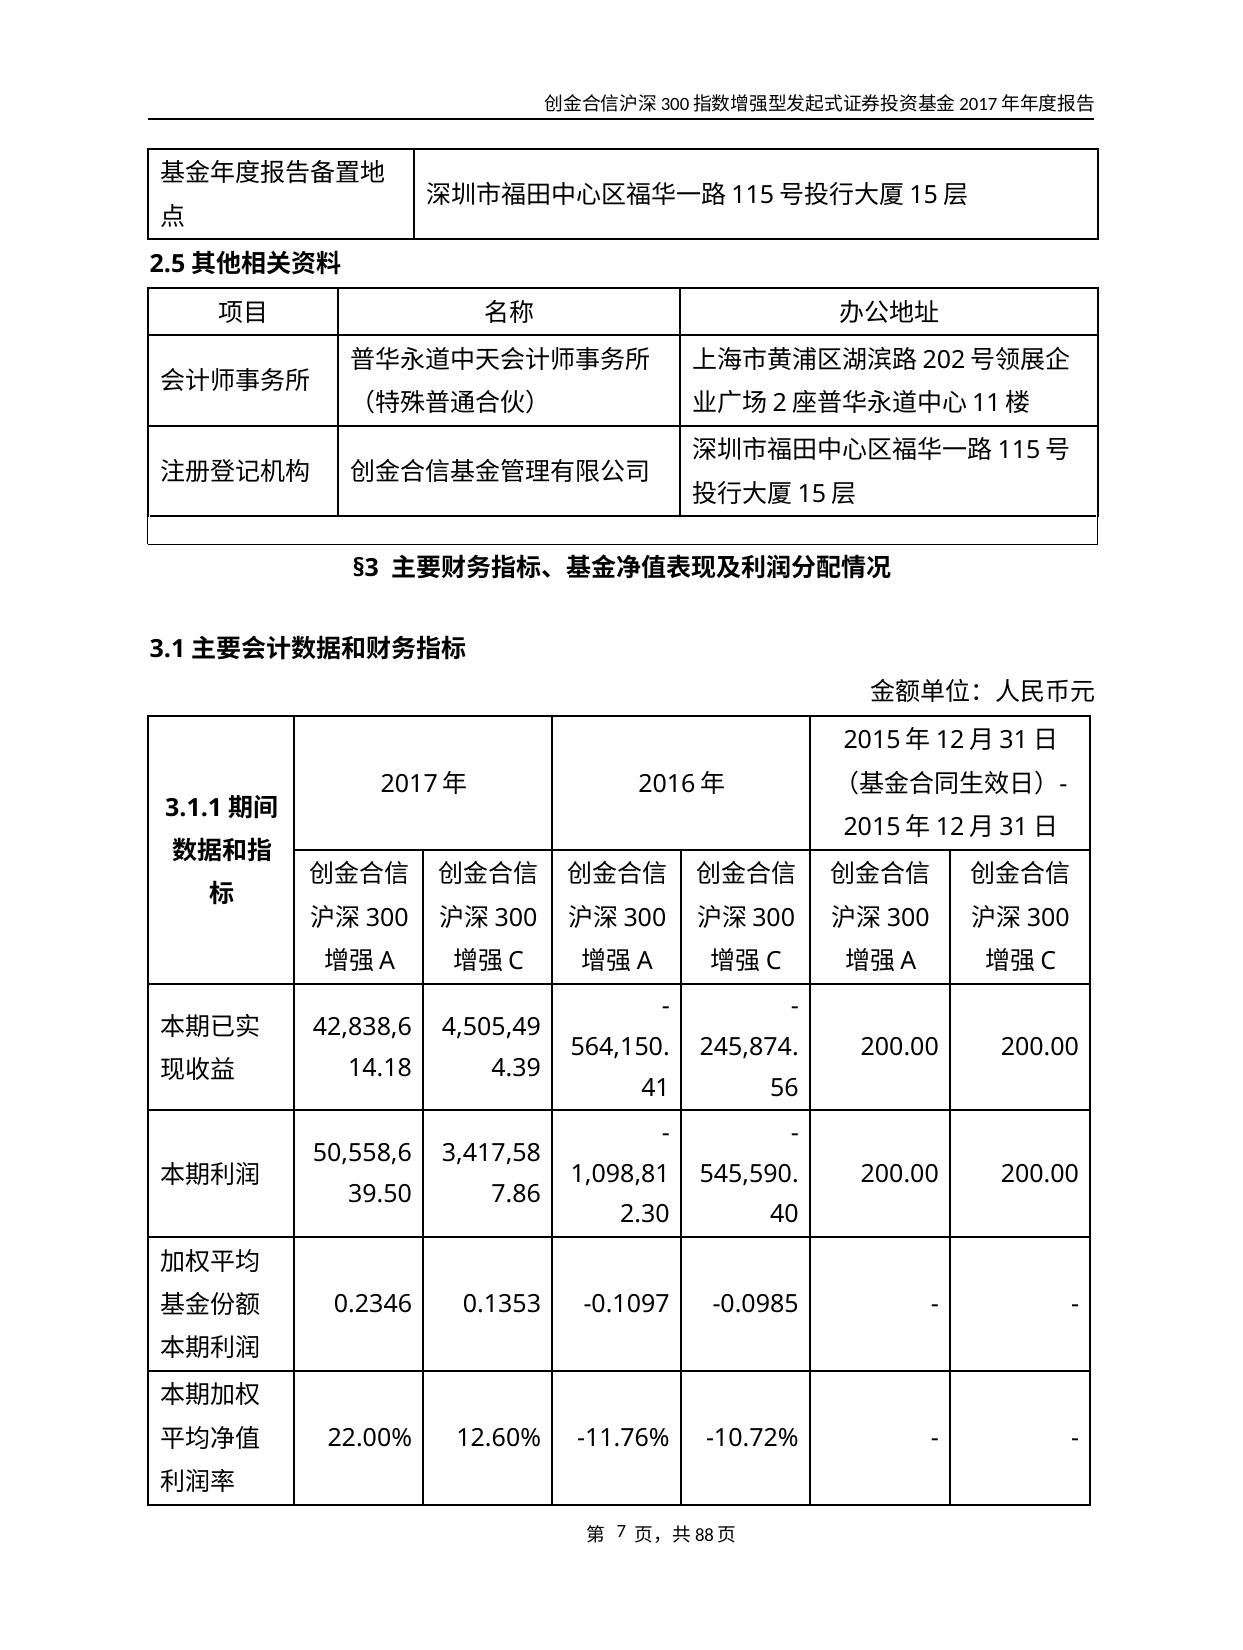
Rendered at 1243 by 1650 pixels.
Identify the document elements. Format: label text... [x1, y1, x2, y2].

table_cell 创金合信沪深300增强A [553, 851, 680, 983]
table_cell -0.1097 [553, 1238, 680, 1370]
table_cell 注册登记机构 [149, 427, 337, 515]
table_cell 会计师事务所 [149, 336, 337, 424]
table_cell 基金年度报告备置地点 [149, 150, 413, 238]
table_cell 创金合信沪深300增强C [682, 851, 809, 983]
table_cell 42,838,614.18 [295, 985, 422, 1109]
table_cell - [951, 1238, 1089, 1370]
text §3 主要财务指标、基金净值表现及利润分配情况 [149, 547, 1094, 584]
table_cell 创金合信沪深300增强C [951, 851, 1089, 983]
table_cell - [811, 1238, 949, 1370]
table_cell -10.72% [682, 1372, 809, 1504]
table_cell - [811, 1372, 949, 1504]
table_cell 本期加权平均净值利润率 [149, 1372, 293, 1504]
table_cell 200.00 [951, 1111, 1089, 1236]
table_cell 50,558,639.50 [295, 1111, 422, 1236]
table_cell [148, 515, 1097, 544]
table_cell -245,874.56 [682, 985, 809, 1109]
table_cell 深圳市福田中心区福华一路115号投行大厦15层 [681, 427, 1097, 515]
text 3.1 主要会计数据和财务指标 [149, 628, 1094, 664]
table_header 2017年 [295, 717, 551, 849]
table_cell 4,505,494.39 [424, 985, 551, 1109]
table_header 3.1.1 期间数据和指标 [149, 717, 293, 983]
table_header 名称 [339, 289, 679, 334]
table_cell 普华永道中天会计师事务所（特殊普通合伙） [339, 336, 679, 424]
table_cell 创金合信沪深300增强A [295, 851, 422, 983]
table_cell 上海市黄浦区湖滨路202号领展企业广场2座普华永道中心11楼 [681, 336, 1097, 424]
table_cell 加权平均基金份额本期利润 [149, 1238, 293, 1370]
table_cell 200.00 [811, 1111, 949, 1236]
table_cell 创金合信基金管理有限公司 [339, 427, 679, 515]
table_cell -1,098,812.30 [553, 1111, 680, 1236]
table_cell 22.00% [295, 1372, 422, 1504]
table_cell 12.60% [424, 1372, 551, 1504]
table_cell 3,417,587.86 [424, 1111, 551, 1236]
table_cell 200.00 [951, 985, 1089, 1109]
table_header 2015年12月31日（基金合同生效日）-2015年12月31日 [811, 717, 1089, 849]
table_cell 创金合信沪深300增强C [424, 851, 551, 983]
table_cell -564,150.41 [553, 985, 680, 1109]
table_header 办公地址 [681, 289, 1097, 334]
table_cell -545,590.40 [682, 1111, 809, 1236]
table_cell 深圳市福田中心区福华一路115号投行大厦15层 [415, 150, 1097, 238]
table_header 项目 [149, 289, 337, 334]
text 金额单位：人民币元 [148, 671, 1094, 708]
table_cell 0.1353 [424, 1238, 551, 1370]
text 2.5 其他相关资料 [149, 243, 1094, 280]
table_cell 本期已实现收益 [149, 985, 293, 1109]
table_cell - [951, 1372, 1089, 1504]
table_cell 0.2346 [295, 1238, 422, 1370]
table_header 2016年 [553, 717, 809, 849]
table_cell -0.0985 [682, 1238, 809, 1370]
table_cell 本期利润 [149, 1111, 293, 1236]
table_cell 200.00 [811, 985, 949, 1109]
table_cell 创金合信沪深300增强A [811, 851, 949, 983]
table_cell -11.76% [553, 1372, 680, 1504]
